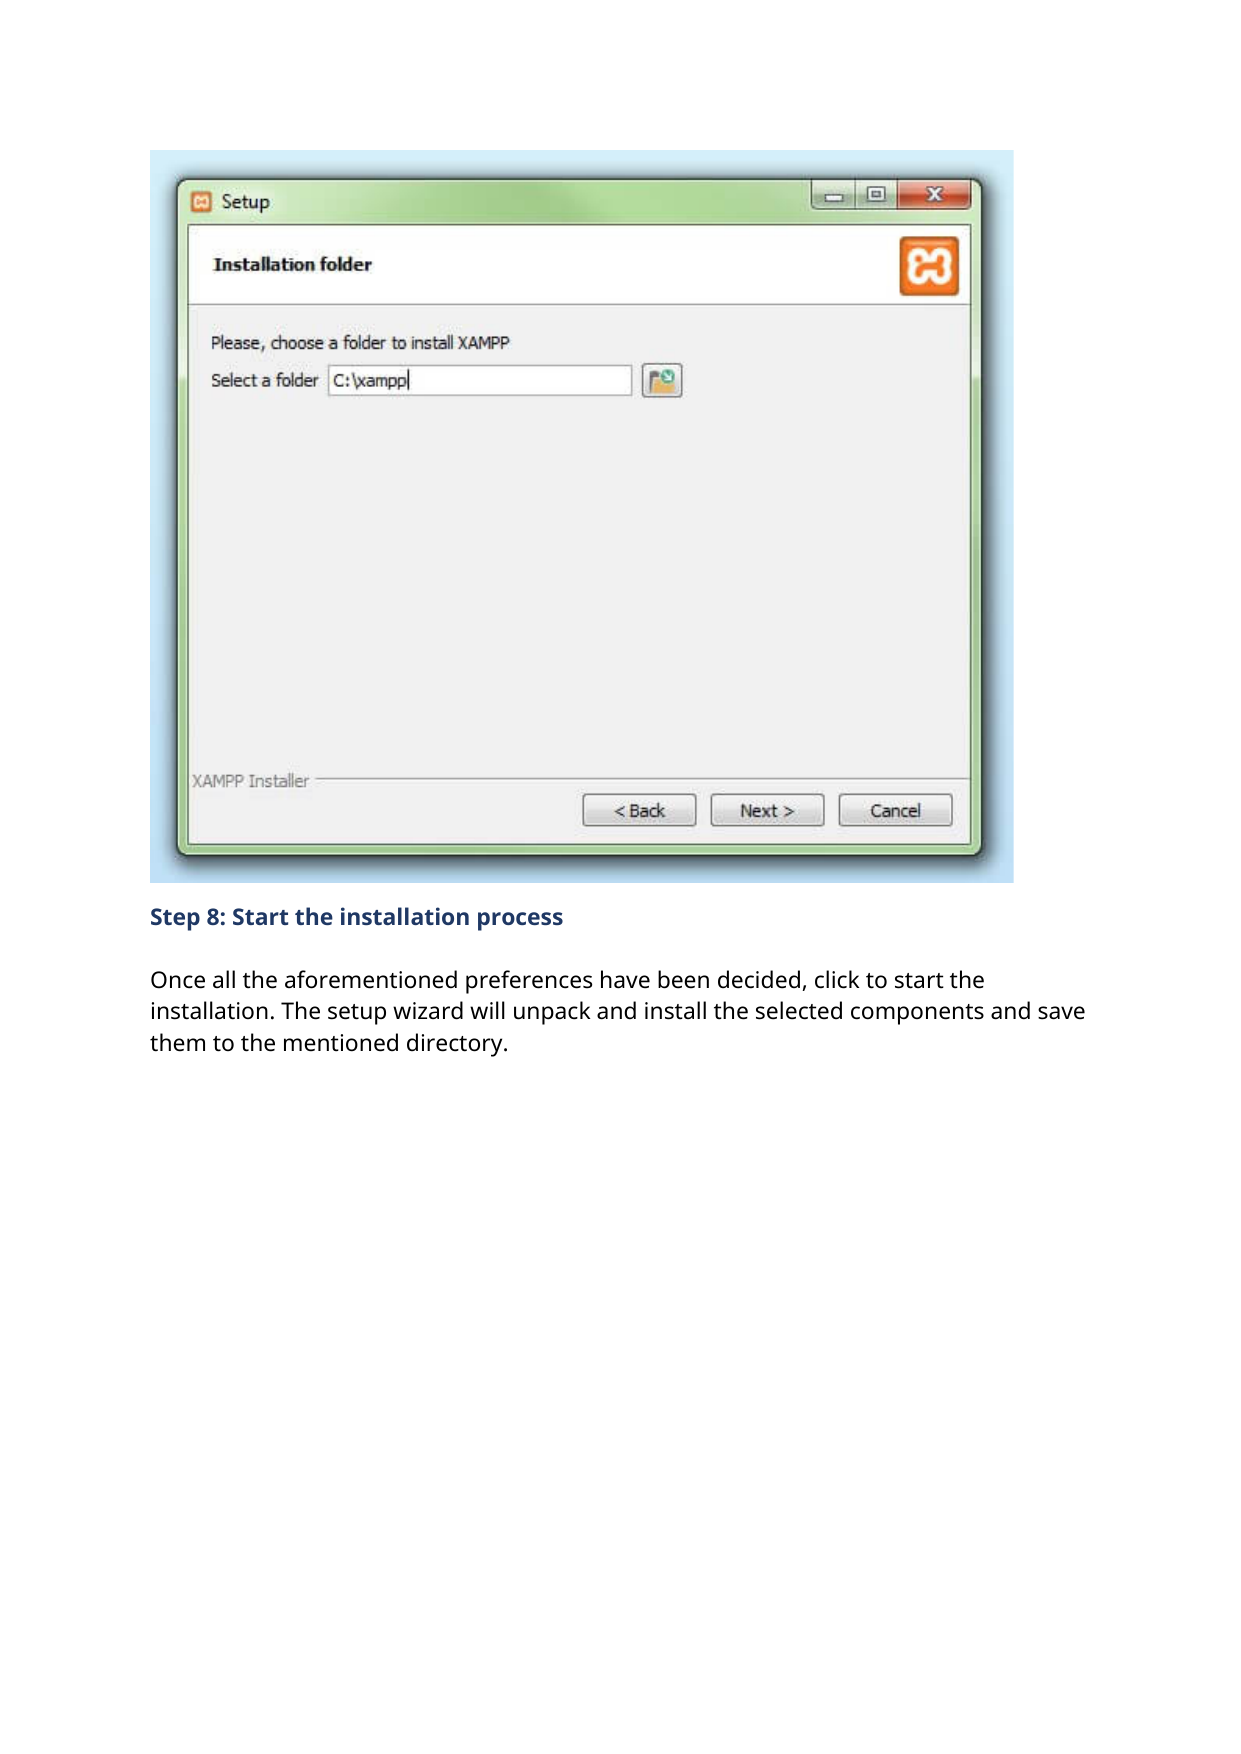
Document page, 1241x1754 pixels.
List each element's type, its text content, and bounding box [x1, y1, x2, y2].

picture [150, 150, 1014, 883]
subtitle Step 8: Start the installation process [150, 901, 1090, 932]
text Once all the aforementioned preferences have been decided, click to start the installation. The setup wizard will unpack and install the selected components and save them to the mentioned directory. [150, 964, 1090, 1058]
